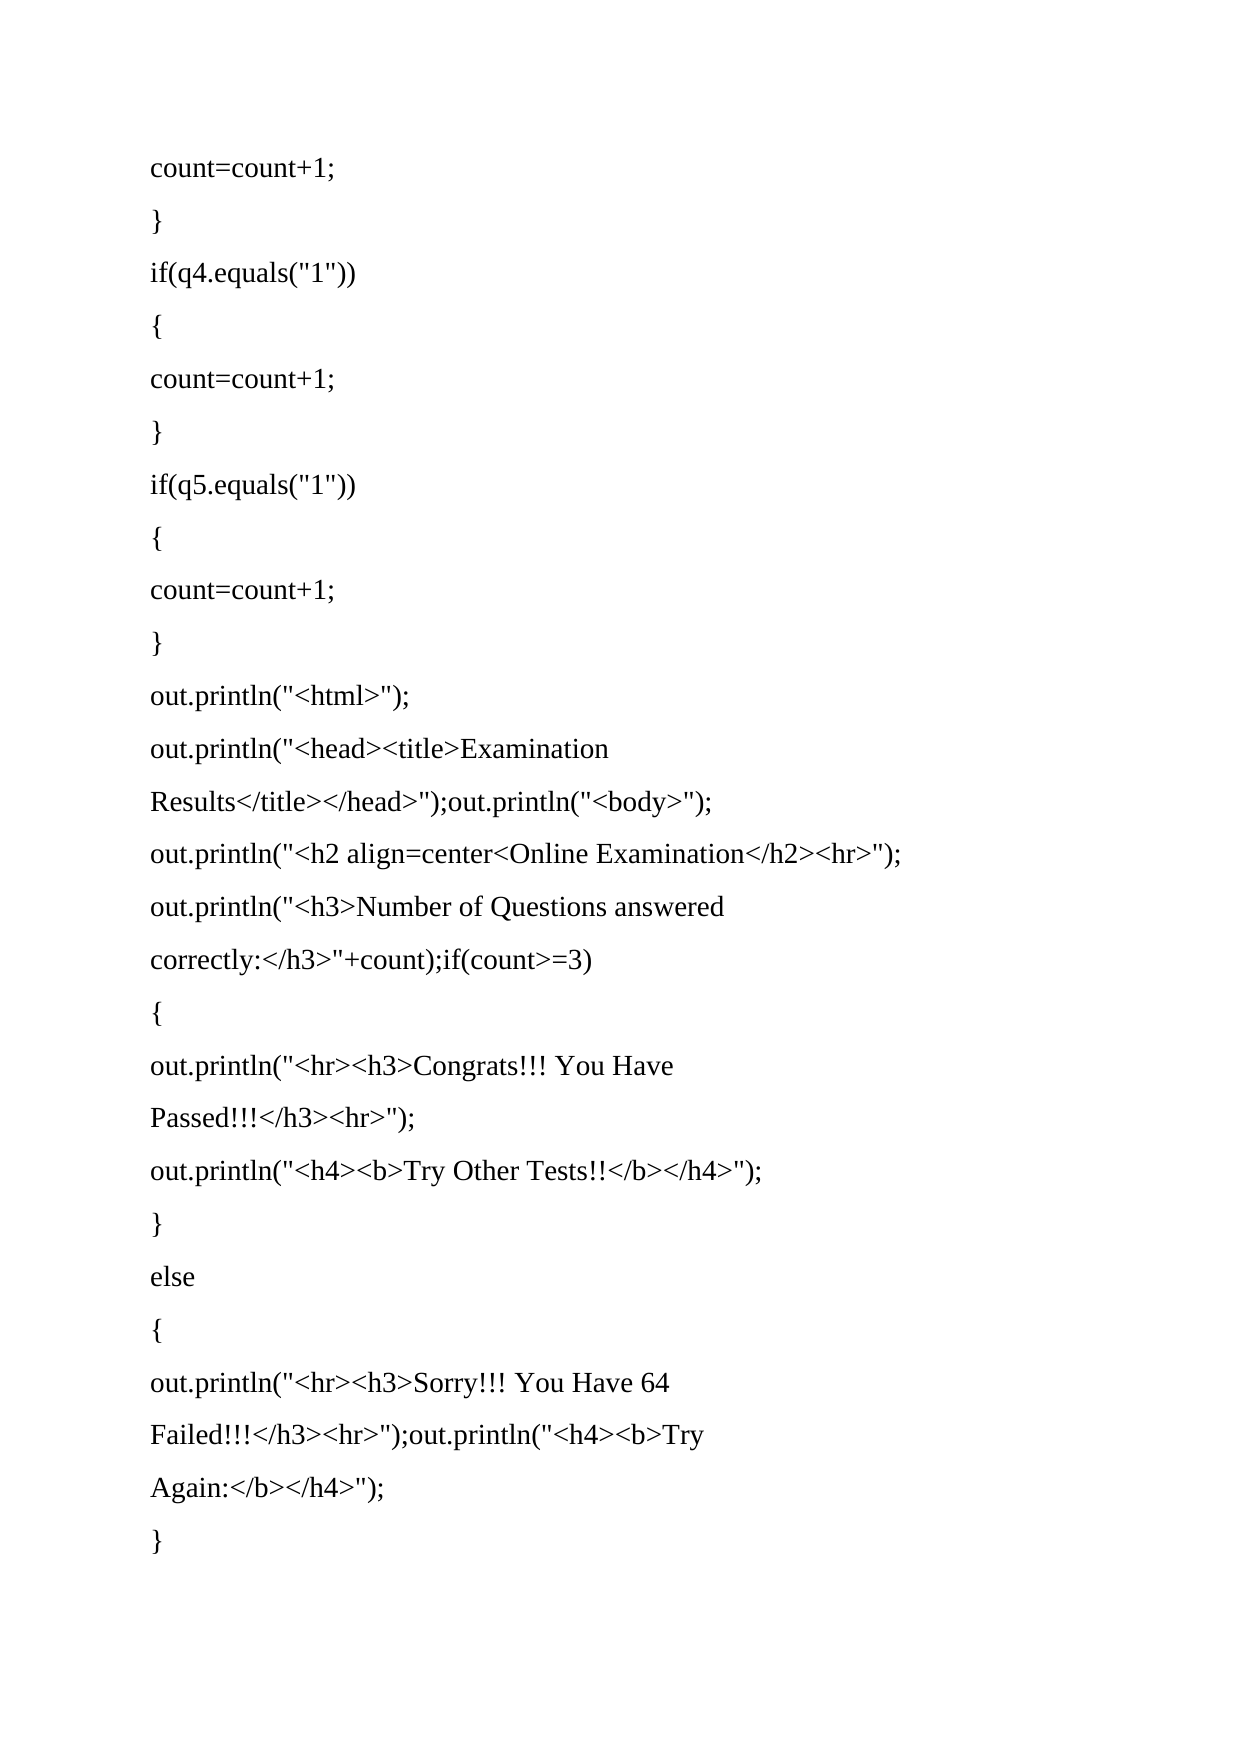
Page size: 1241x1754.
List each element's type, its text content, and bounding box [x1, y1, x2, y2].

text count=count+1; [150, 150, 1090, 183]
text out.println("<html>"); [150, 678, 1090, 712]
text out.println("<h2 align=center<Online Examination</h2><hr>"); [150, 837, 1090, 870]
text out.println("<hr><h3>Sorry!!! You Have 64 [150, 1365, 1090, 1398]
text Results</title></head>");out.println("<body>"); [150, 784, 1090, 817]
text if(q4.equals("1")) [150, 256, 1090, 289]
text { [150, 1312, 1090, 1345]
text out.println("<h4><b>Try Other Tests!!</b></h4>"); [150, 1153, 1090, 1187]
text count=count+1; [150, 572, 1090, 606]
text { [150, 520, 1090, 553]
text count=count+1; [150, 361, 1090, 395]
text out.println("<h3>Number of Questions answered [150, 889, 1090, 923]
text Again:</b></h4>"); [150, 1470, 1090, 1504]
text correctly:</h3>"+count);if(count>=3) [150, 942, 1090, 976]
text Passed!!!</h3><hr>"); [150, 1101, 1090, 1134]
text { [150, 995, 1090, 1028]
text } [150, 414, 1090, 448]
text { [150, 308, 1090, 342]
text } [150, 625, 1090, 659]
text } [150, 1523, 1090, 1557]
text out.println("<head><title>Examination [150, 731, 1090, 764]
text } [150, 203, 1090, 236]
text Failed!!!</h3><hr>");out.println("<h4><b>Try [150, 1417, 1090, 1451]
text } [150, 1206, 1090, 1240]
text if(q5.equals("1")) [150, 467, 1090, 500]
text else [150, 1259, 1090, 1293]
text out.println("<hr><h3>Congrats!!! You Have [150, 1048, 1090, 1081]
